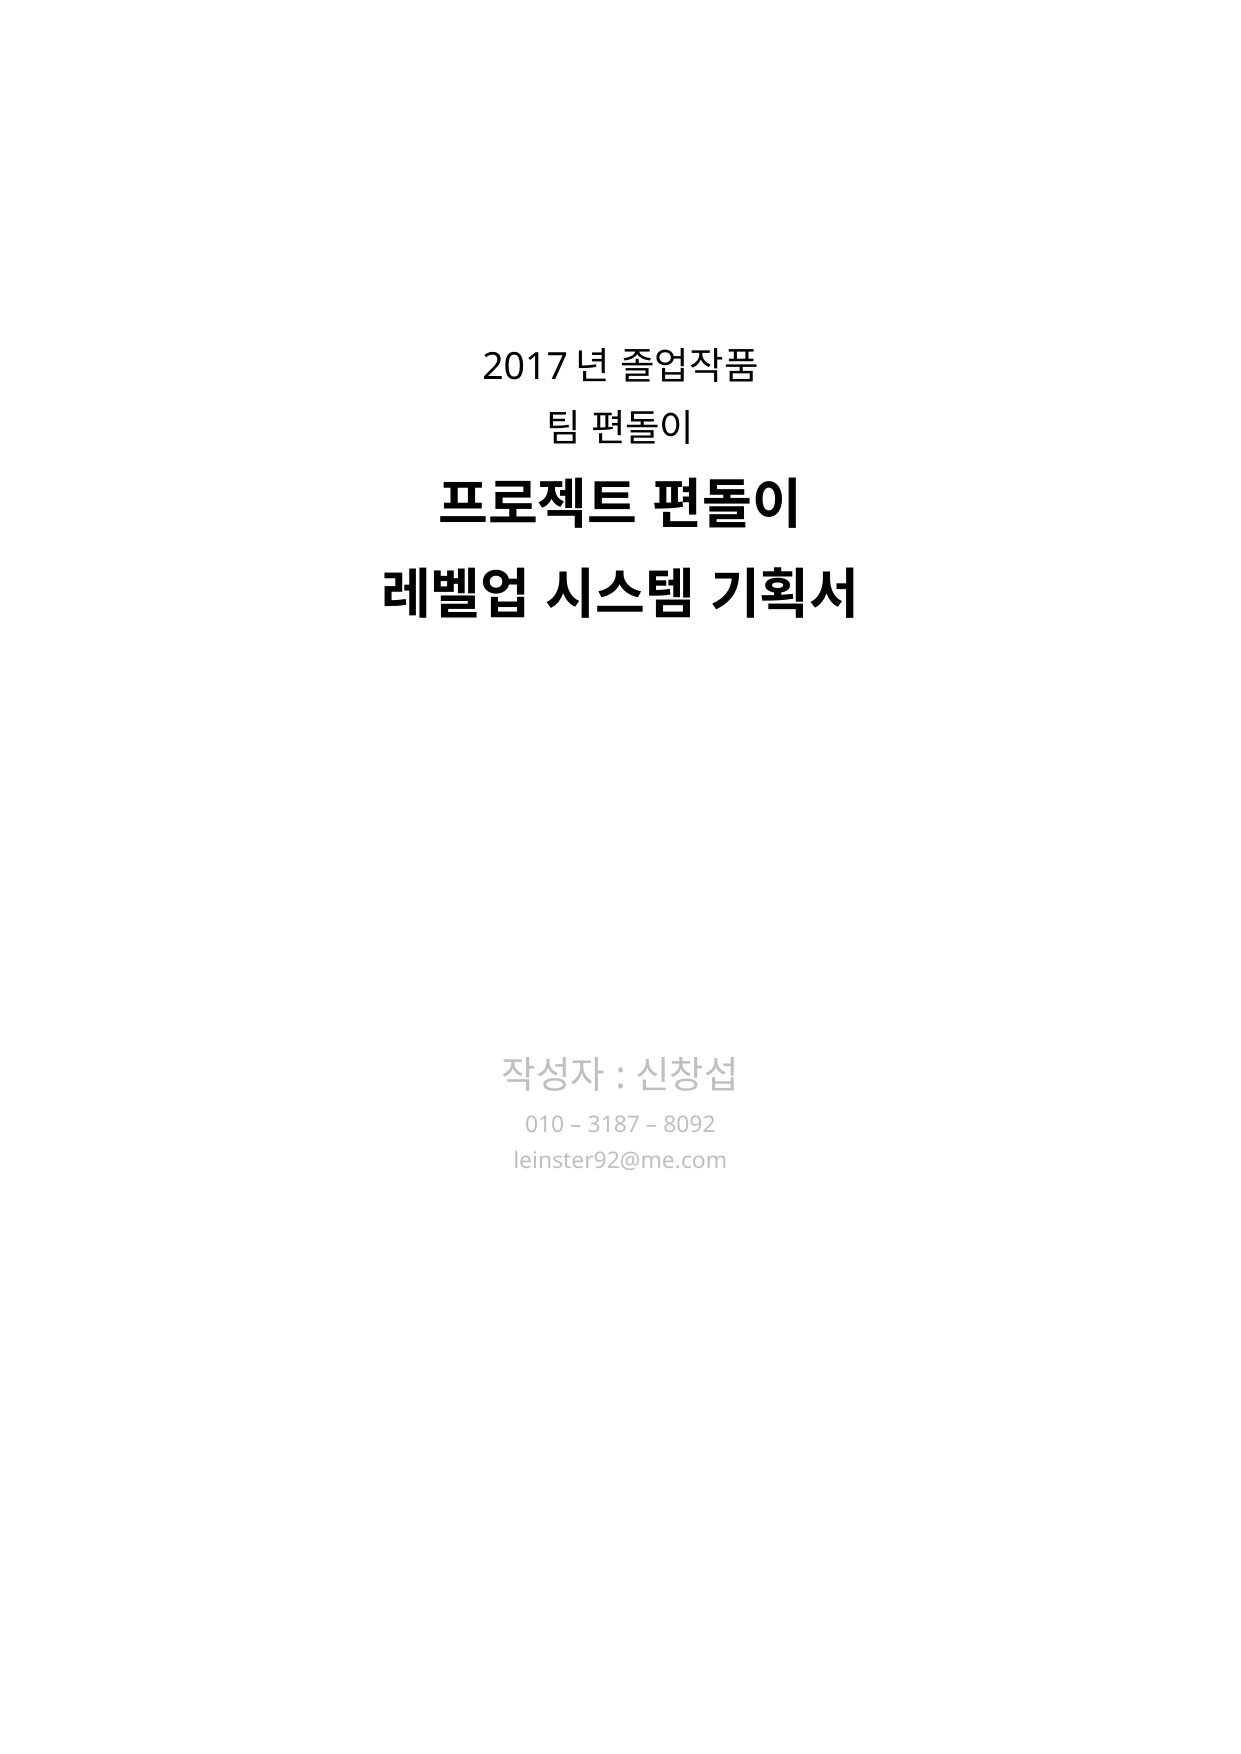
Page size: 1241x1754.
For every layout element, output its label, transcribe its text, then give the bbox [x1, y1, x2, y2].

text leinster92@me.com [75, 1144, 1165, 1175]
text 2017년 졸업작품 [75, 336, 1165, 390]
text 작성자 : 신창섭 [75, 1045, 1165, 1100]
text 010 – 3187 – 8092 [75, 1108, 1165, 1139]
text 레벨업 시스템 기획서 [75, 551, 1165, 629]
text 팀 편돌이 [75, 398, 1165, 453]
text 프로젝트 편돌이 [75, 461, 1165, 539]
